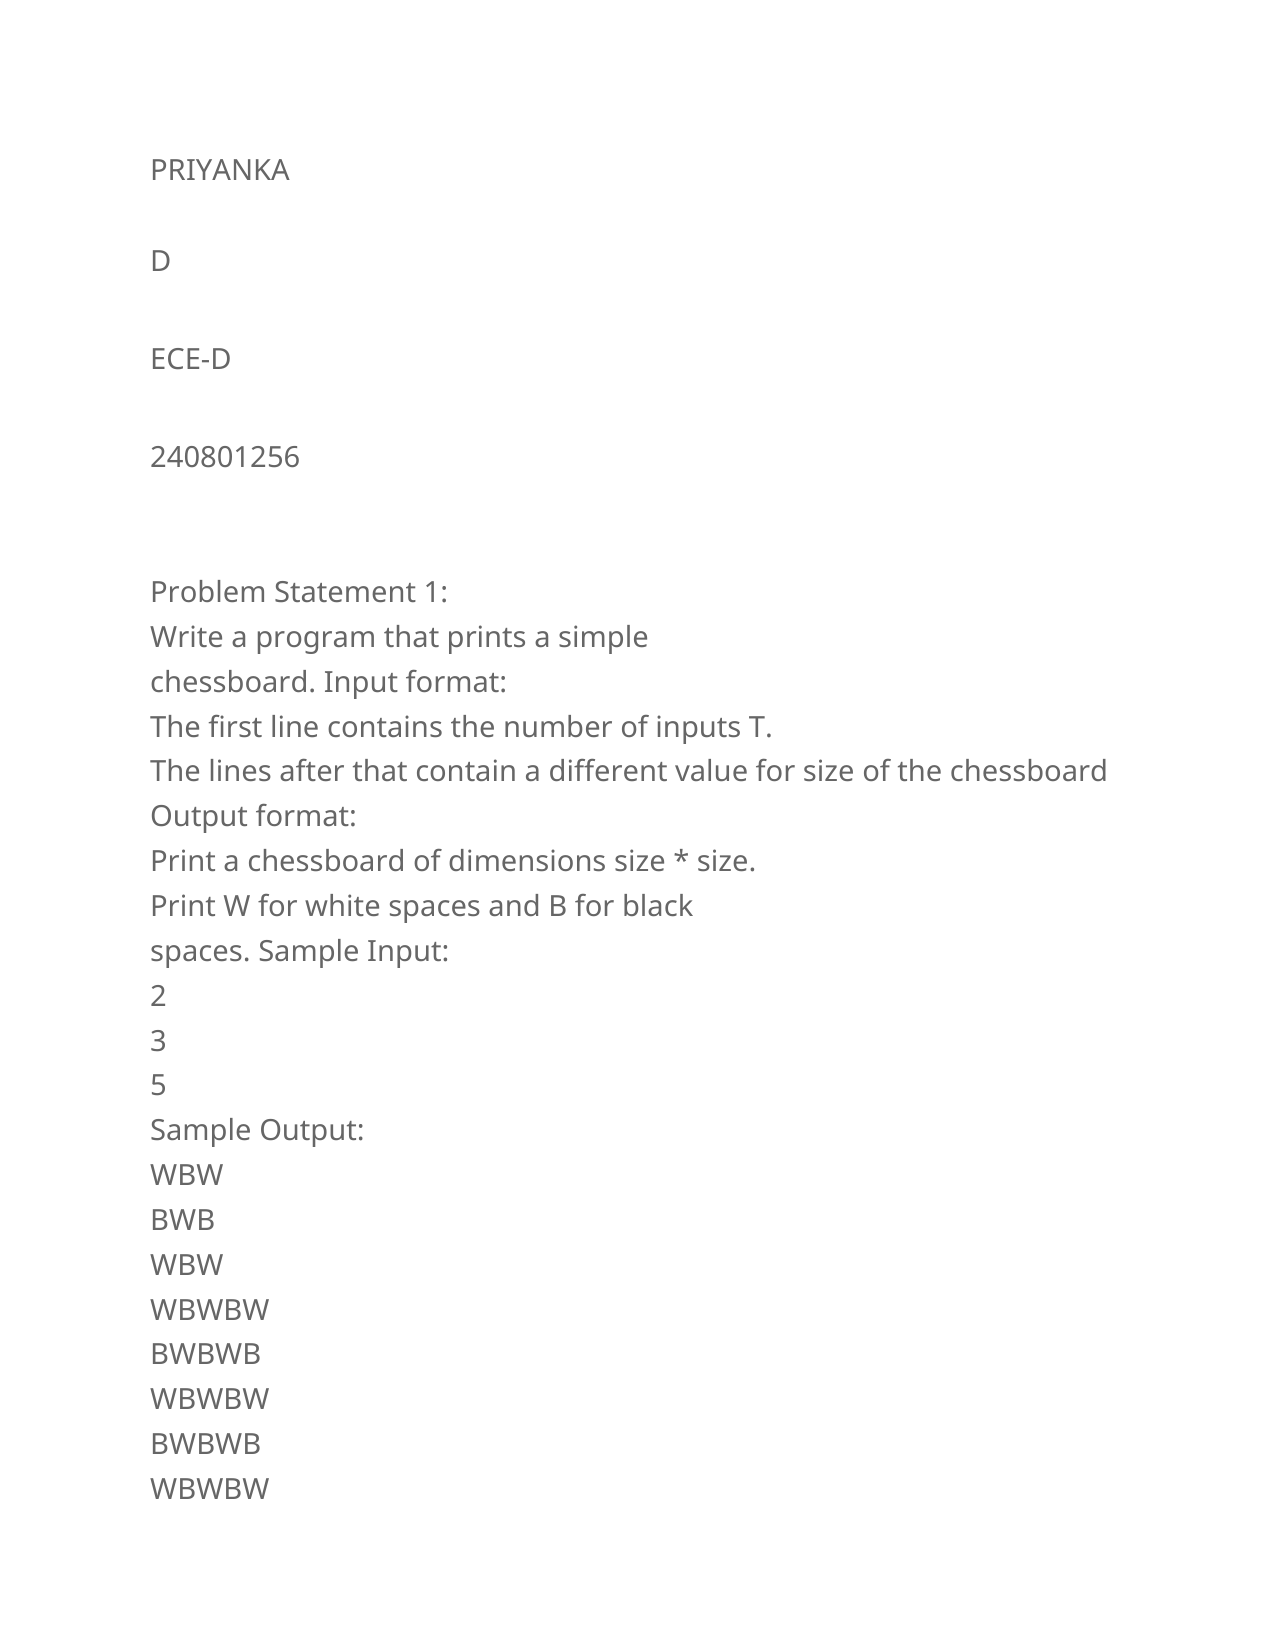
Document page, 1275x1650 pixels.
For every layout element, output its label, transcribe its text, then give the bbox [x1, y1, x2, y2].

text 240801256 [150, 437, 305, 476]
text 3 [150, 1020, 1275, 1060]
text 5 [150, 1065, 1275, 1104]
text The first line contains the number of inputs T. [150, 706, 1275, 746]
text 2 [150, 975, 1275, 1015]
text Print a chessboard of dimensions size * size. Print W for white spaces and B for black spaces. Sample Input: [150, 841, 770, 970]
text ECE-D [150, 338, 305, 378]
text Problem Statement 1: [150, 571, 1275, 611]
text The lines after that contain a different value for size of the chessboard Output format: [150, 751, 1115, 835]
text PRIYANKA D [150, 149, 305, 280]
text BWB WBW WBWBW BWBWB WBWBW BWBWB WBWBW [150, 1199, 289, 1508]
text Sample Output: WBW [150, 1109, 366, 1194]
text Write a program that prints a simple chessboard. Input format: [150, 616, 770, 701]
